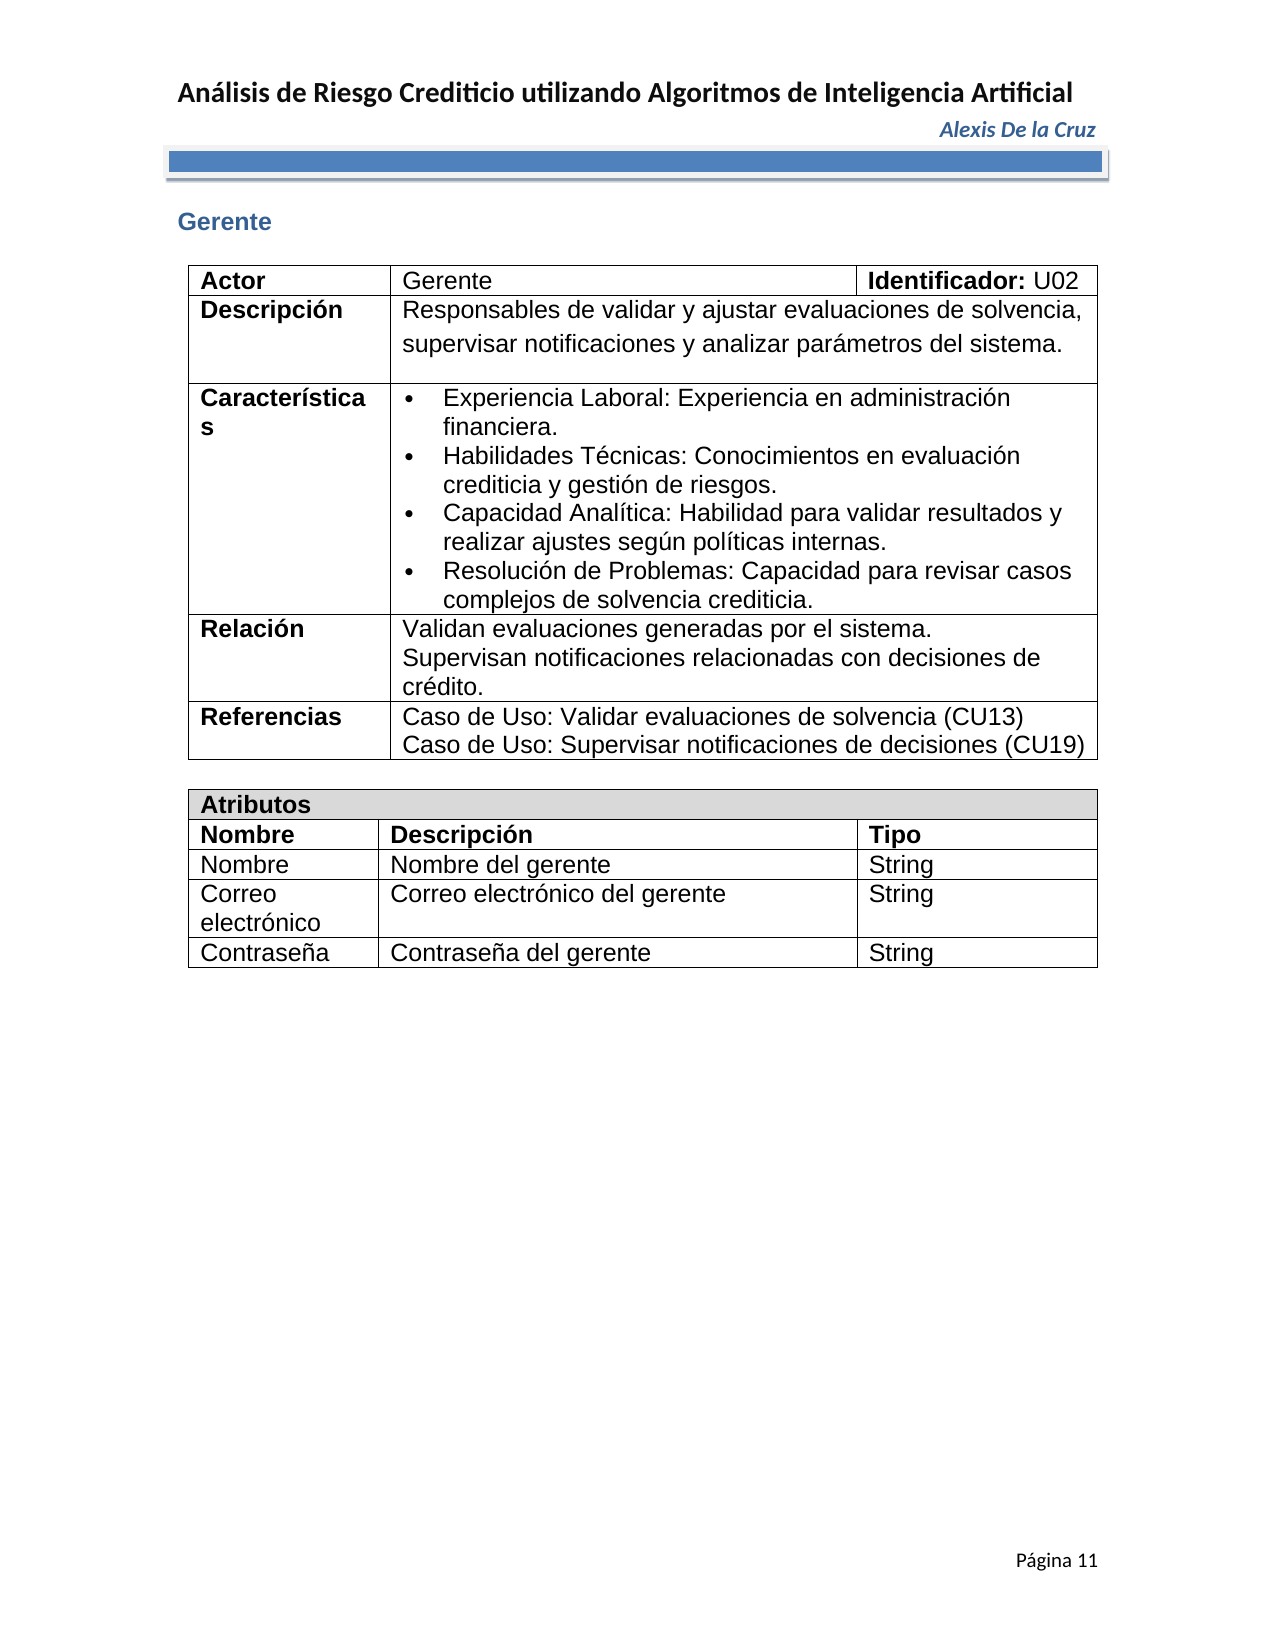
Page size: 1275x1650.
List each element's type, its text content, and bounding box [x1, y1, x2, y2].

table_cell Experiencia Laboral: Experiencia en administración financiera. Habilidades Técnicas: Conocimientos en evaluación crediticia y gestión de riesgos. Capacidad Analítica: Habilidad para validar resultados y realizar ajustes según políticas internas. Resolución de Problemas: Capacidad para revisar casos complejos de solvencia crediticia. [391, 384, 1097, 613]
table_cell Responsables de validar y ajustar evaluaciones de solvencia, supervisar notificaciones y analizar parámetros del sistema. [391, 296, 1097, 382]
table_cell Nombre [189, 820, 378, 849]
table_cell Descripción [189, 296, 390, 382]
table_cell Descripción [379, 820, 857, 849]
table_cell Contraseña del gerente [379, 938, 857, 967]
table_cell Nombre del gerente [379, 850, 857, 878]
table_cell Nombre [189, 850, 378, 878]
table_header Atributos [189, 790, 1097, 819]
table_header Identificador: U02 [857, 266, 1097, 294]
table_header Actor [189, 266, 390, 294]
table_cell Validan evaluaciones generadas por el sistema. Supervisan notificaciones relacionadas con decisiones de crédito. [391, 615, 1097, 701]
table_cell Relación [189, 615, 390, 701]
subtitle Gerente [177, 207, 1098, 236]
table_cell Características [189, 384, 390, 613]
table_cell Referencias [189, 702, 390, 759]
table_cell Tipo [858, 820, 1097, 849]
table_cell Caso de Uso: Validar evaluaciones de solvencia (CU13) Caso de Uso: Supervisar notificaciones de decisiones (CU19) [391, 702, 1097, 759]
table_cell Contraseña [189, 938, 378, 967]
table_cell String [858, 850, 1097, 878]
table_cell Correo electrónico del gerente [379, 880, 857, 937]
table_cell String [858, 938, 1097, 967]
table_cell String [858, 880, 1097, 937]
table_cell Correo electrónico [189, 880, 378, 937]
